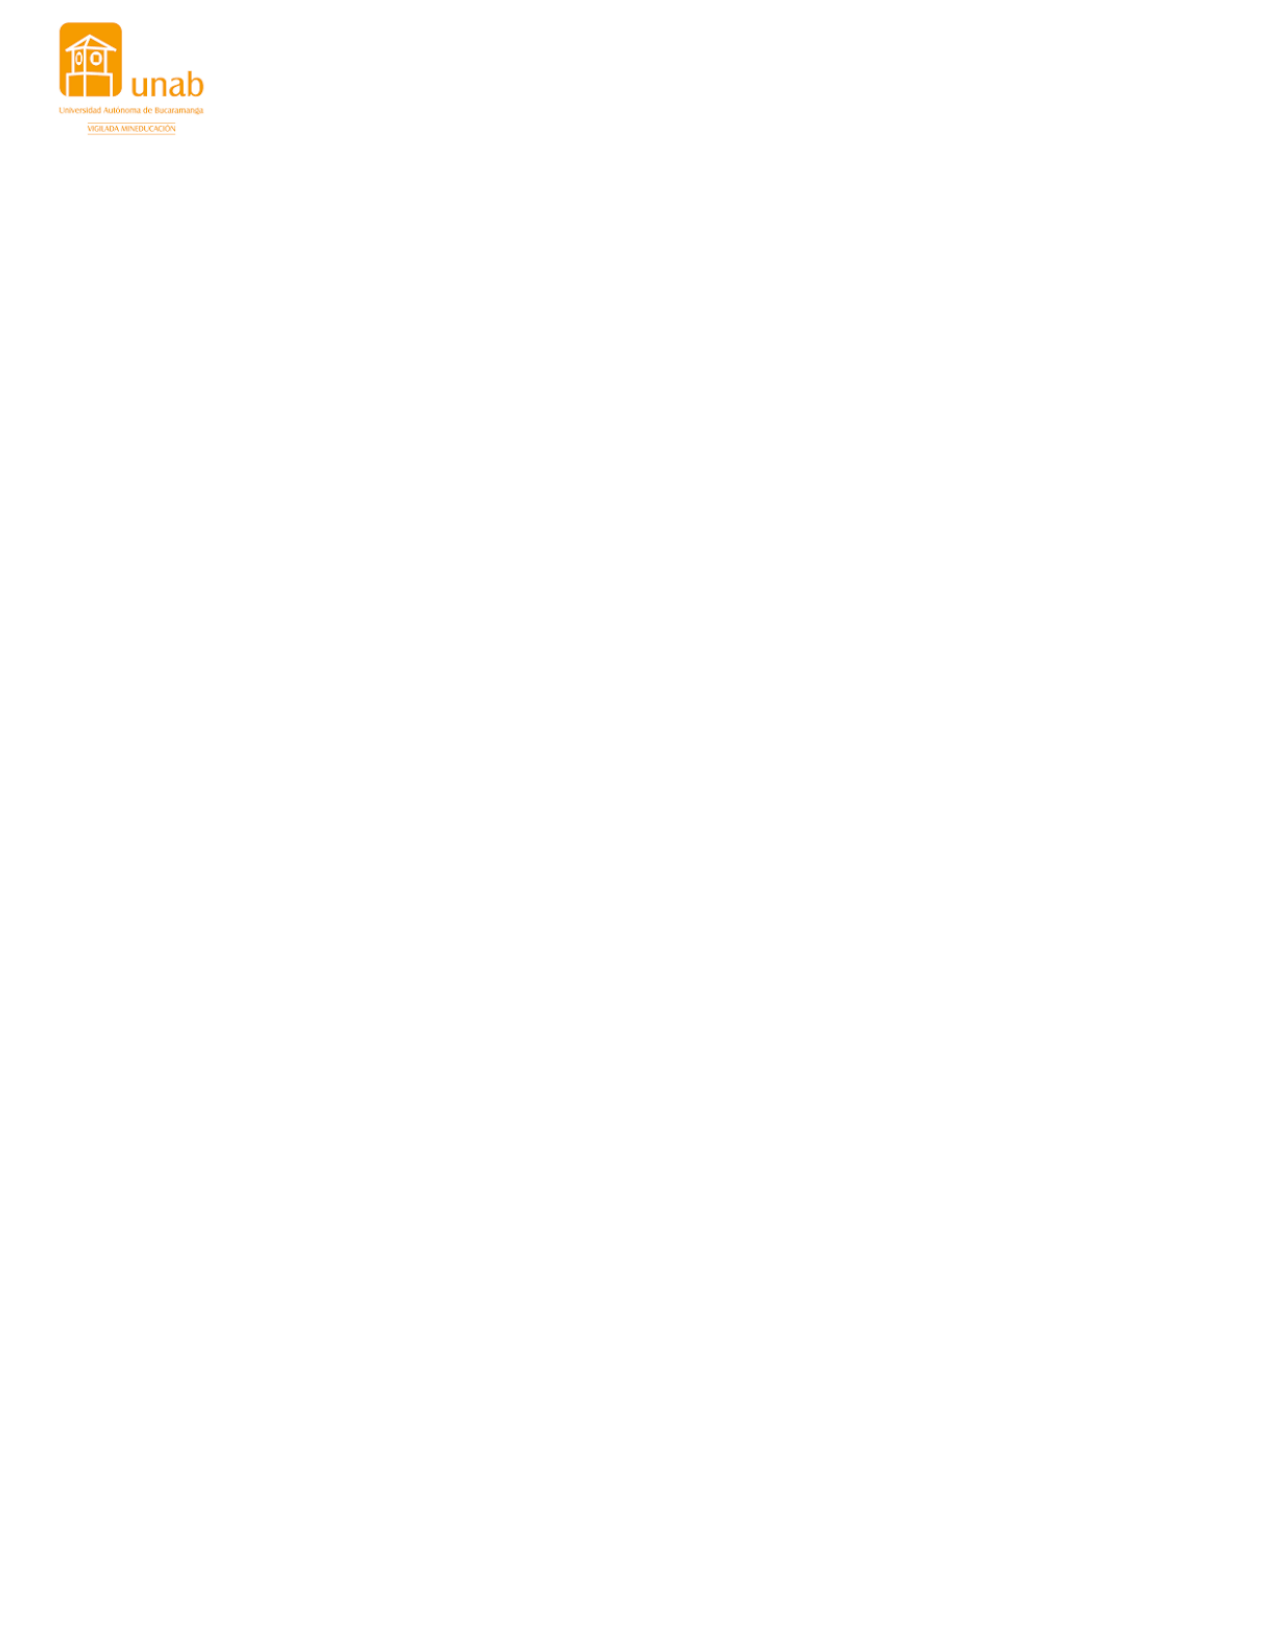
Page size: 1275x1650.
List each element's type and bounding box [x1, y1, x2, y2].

picture [18, 0, 241, 150]
